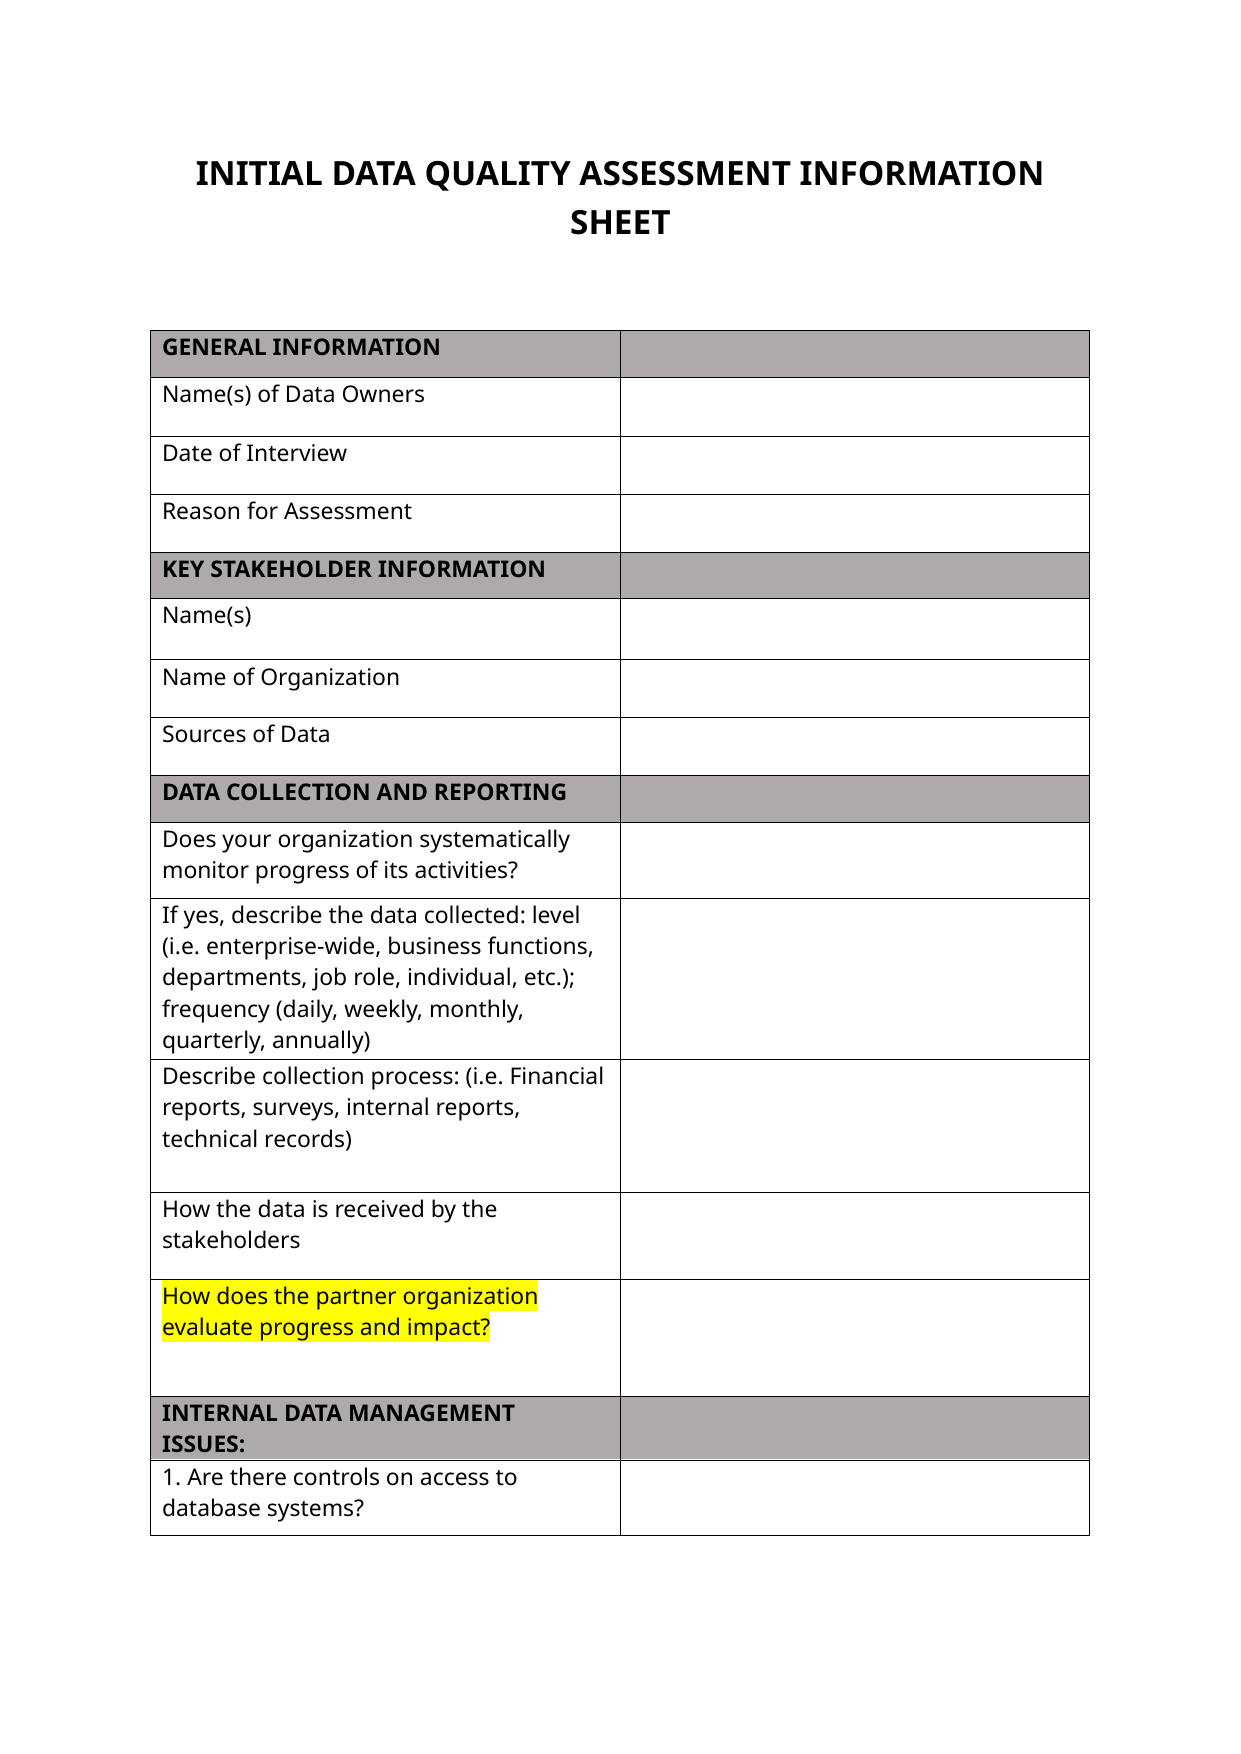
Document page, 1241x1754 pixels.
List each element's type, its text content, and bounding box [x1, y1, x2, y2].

table_cell [621, 718, 1089, 775]
table_cell KEY STAKEHOLDER INFORMATION [151, 553, 620, 598]
table_cell Describe collection process: (i.e. Financial reports, surveys, internal reports, technical records) [151, 1060, 620, 1192]
table_cell How does the partner organization evaluate progress and impact? [151, 1280, 620, 1396]
table_cell [621, 660, 1089, 717]
table_cell [621, 1060, 1089, 1192]
table_header GENERAL INFORMATION [151, 331, 620, 377]
table_cell [621, 823, 1089, 898]
table_cell Reason for Assessment [151, 495, 620, 552]
table_header [621, 331, 1089, 377]
table_cell Name(s) [151, 599, 620, 659]
table_cell Name(s) of Data Owners [151, 378, 620, 436]
table_cell If yes, describe the data collected: level (i.e. enterprise-wide, business functions, departments, job role, individual, etc.); frequency (daily, weekly, monthly, quarterly, annually) [151, 899, 620, 1059]
table_cell [621, 599, 1089, 659]
table_cell [621, 378, 1089, 436]
table_cell Date of Interview [151, 437, 620, 494]
table_cell DATA COLLECTION AND REPORTING [151, 776, 620, 822]
text INITIAL DATA QUALITY ASSESSMENT INFORMATION SHEET [150, 150, 1090, 244]
table_cell 1. Are there controls on access to database systems? [151, 1461, 620, 1534]
table_cell [621, 437, 1089, 494]
table_cell Name of Organization [151, 660, 620, 717]
table_cell [621, 1280, 1089, 1396]
table_cell [621, 1193, 1089, 1279]
table_cell How the data is received by the stakeholders [151, 1193, 620, 1279]
table_cell [621, 776, 1089, 822]
table_cell INTERNAL DATA MANAGEMENT ISSUES: [151, 1397, 620, 1459]
table_cell [621, 553, 1089, 598]
table_cell [621, 899, 1089, 1059]
table_cell [621, 495, 1089, 552]
table_cell Sources of Data [151, 718, 620, 775]
table_cell Does your organization systematically monitor progress of its activities? [151, 823, 620, 898]
table_cell [621, 1461, 1089, 1534]
table_cell [621, 1397, 1089, 1459]
